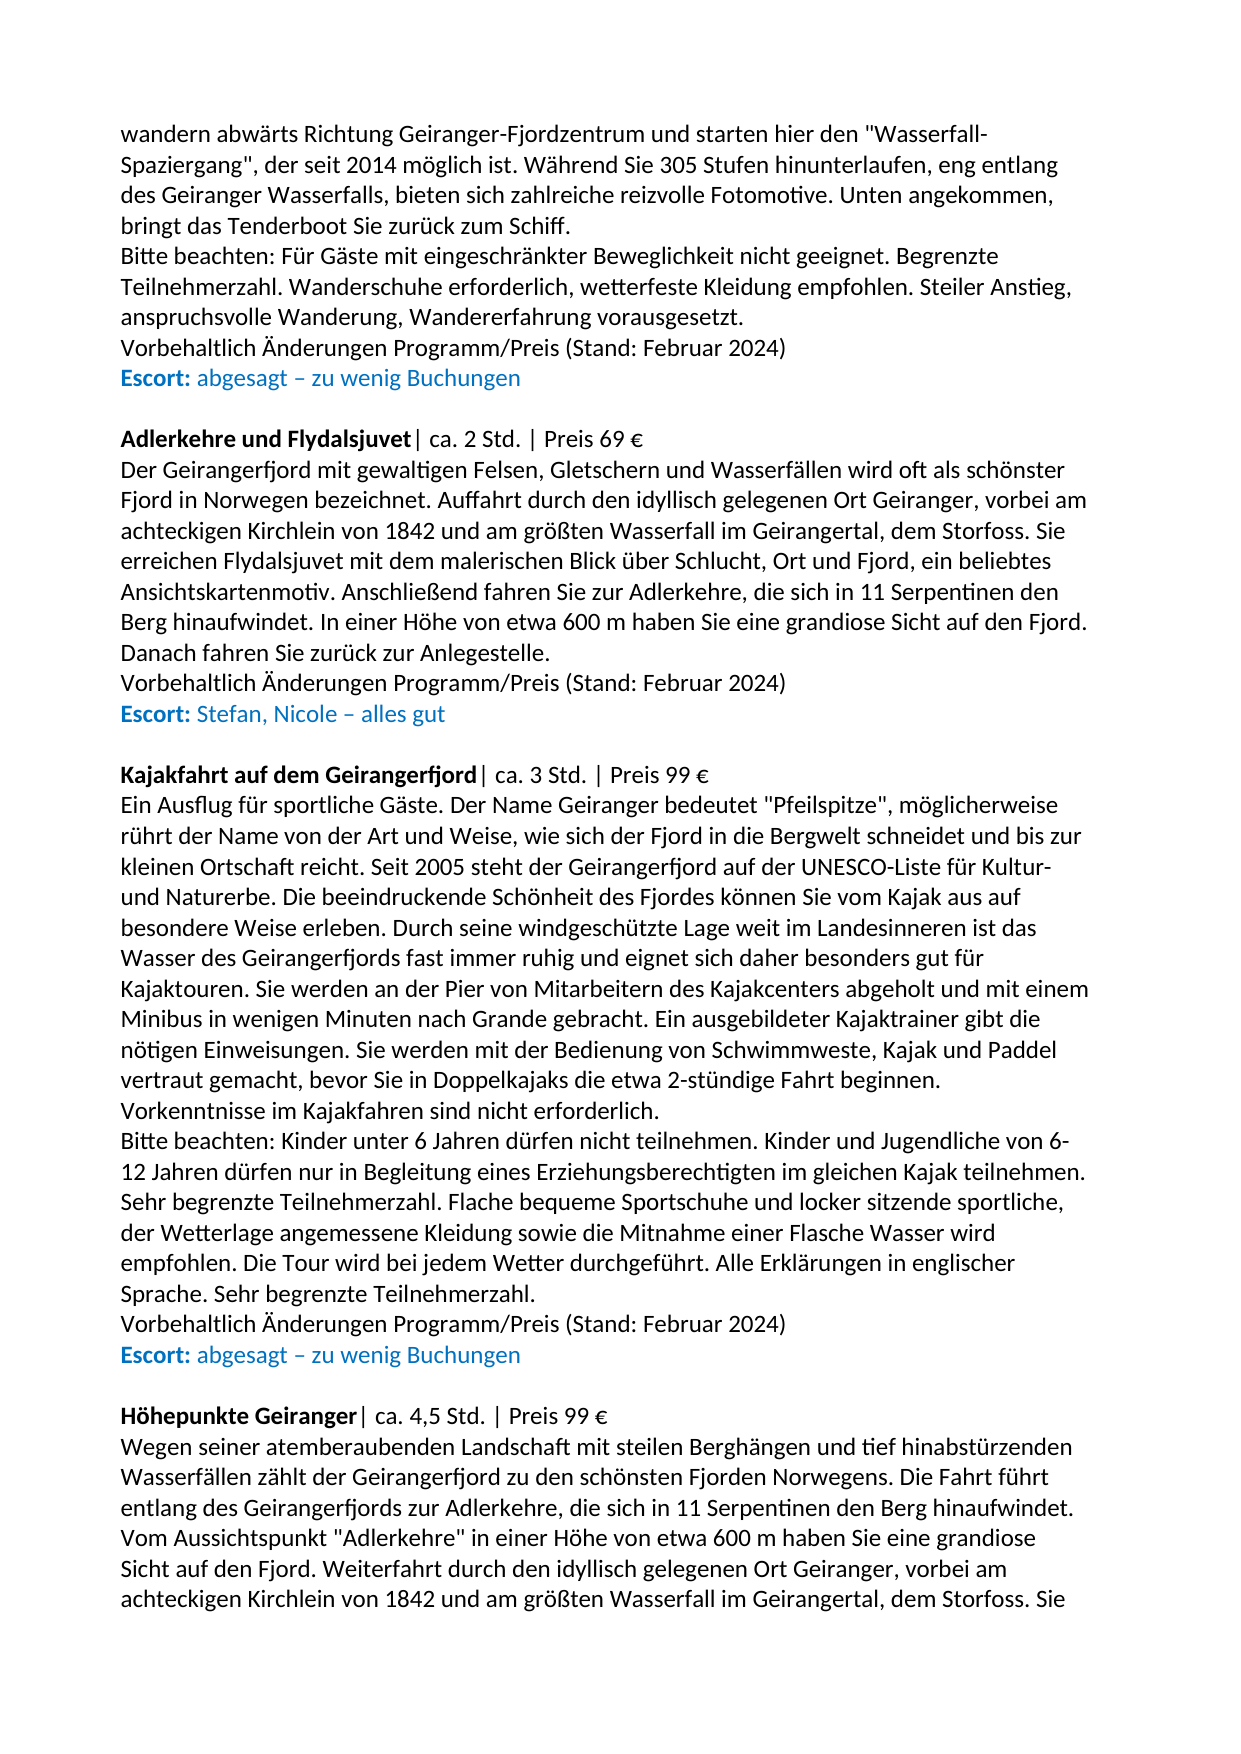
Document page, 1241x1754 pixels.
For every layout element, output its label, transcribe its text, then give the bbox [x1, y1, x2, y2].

text Bitte beachten: Kinder unter 6 Jahren dürfen nicht teilnehmen. Kinder und Jugendliche von 6-12 Jahren dürfen nur in Begleitung eines Erziehungsberechtigten im gleichen Kajak teilnehmen. Sehr begrenzte Teilnehmerzahl. Flache bequeme Sportschuhe und locker sitzende sportliche, der Wetterlage angemessene Kleidung sowie die Mitnahme einer Flasche Wasser wird empfohlen. Die Tour wird bei jedem Wetter durchgeführt. Alle Erklärungen in englischer Sprache. Sehr begrenzte Teilnehmerzahl. [120, 1125, 1090, 1308]
text Bitte beachten: Für Gäste mit eingeschränkter Beweglichkeit nicht geeignet. Begrenzte Teilnehmerzahl. Wanderschuhe erforderlich, wetterfeste Kleidung empfohlen. Steiler Anstieg, anspruchsvolle Wanderung, Wandererfahrung vorausgesetzt. [120, 240, 1090, 332]
text Escort: abgesagt – zu wenig Buchungen [120, 1339, 1090, 1369]
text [120, 1431, 1090, 1614]
text Escort: Stefan, Nicole – alles gut [120, 698, 1090, 729]
text Kajakfahrt auf dem Geirangerfjord| ca. 3 Std. | Preis 99 € [120, 759, 1090, 790]
text Vorbehaltlich Änderungen Programm/Preis (Stand: Februar 2024) [120, 668, 1090, 698]
text Ein Ausflug für sportliche Gäste. Der Name Geiranger bedeutet "Pfeilspitze", möglicherweise rührt der Name von der Art und Weise, wie sich der Fjord in die Bergwelt schneidet und bis zur kleinen Ortschaft reicht. Seit 2005 steht der Geirangerfjord auf der UNESCO-Liste für Kultur- und Naturerbe. Die beeindruckende Schönheit des Fjordes können Sie vom Kajak aus auf besondere Weise erleben. Durch seine windgeschützte Lage weit im Landesinneren ist das Wasser des Geirangerfjords fast immer ruhig und eignet sich daher besonders gut für Kajaktouren. Sie werden an der Pier von Mitarbeitern des Kajakcenters abgeholt und mit einem Minibus in wenigen Minuten nach Grande gebracht. Ein ausgebildeter Kajaktrainer gibt die nötigen Einweisungen. Sie werden mit der Bedienung von Schwimmweste, Kajak und Paddel vertraut gemacht, bevor Sie in Doppelkajaks die etwa 2-stündige Fahrt beginnen. Vorkenntnisse im Kajakfahren sind nicht erforderlich. [120, 790, 1090, 1125]
text Vorbehaltlich Änderungen Programm/Preis (Stand: Februar 2024) [120, 332, 1090, 362]
text Adlerkehre und Flydalsjuvet| ca. 2 Std. | Preis 69 € [120, 423, 1090, 454]
text Höhepunkte Geiranger| ca. 4,5 Std. | Preis 99 € [120, 1400, 1090, 1431]
text Escort: abgesagt – zu wenig Buchungen [120, 362, 1090, 393]
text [120, 118, 1090, 240]
text Der Geirangerfjord mit gewaltigen Felsen, Gletschern und Wasserfällen wird oft als schönster Fjord in Norwegen bezeichnet. Auffahrt durch den idyllisch gelegenen Ort Geiranger, vorbei am achteckigen Kirchlein von 1842 und am größten Wasserfall im Geirangertal, dem Storfoss. Sie erreichen Flydalsjuvet mit dem malerischen Blick über Schlucht, Ort und Fjord, ein beliebtes Ansichtskartenmotiv. Anschließend fahren Sie zur Adlerkehre, die sich in 11 Serpentinen den Berg hinaufwindet. In einer Höhe von etwa 600 m haben Sie eine grandiose Sicht auf den Fjord. Danach fahren Sie zurück zur Anlegestelle. [120, 454, 1090, 668]
text Vorbehaltlich Änderungen Programm/Preis (Stand: Februar 2024) [120, 1308, 1090, 1339]
